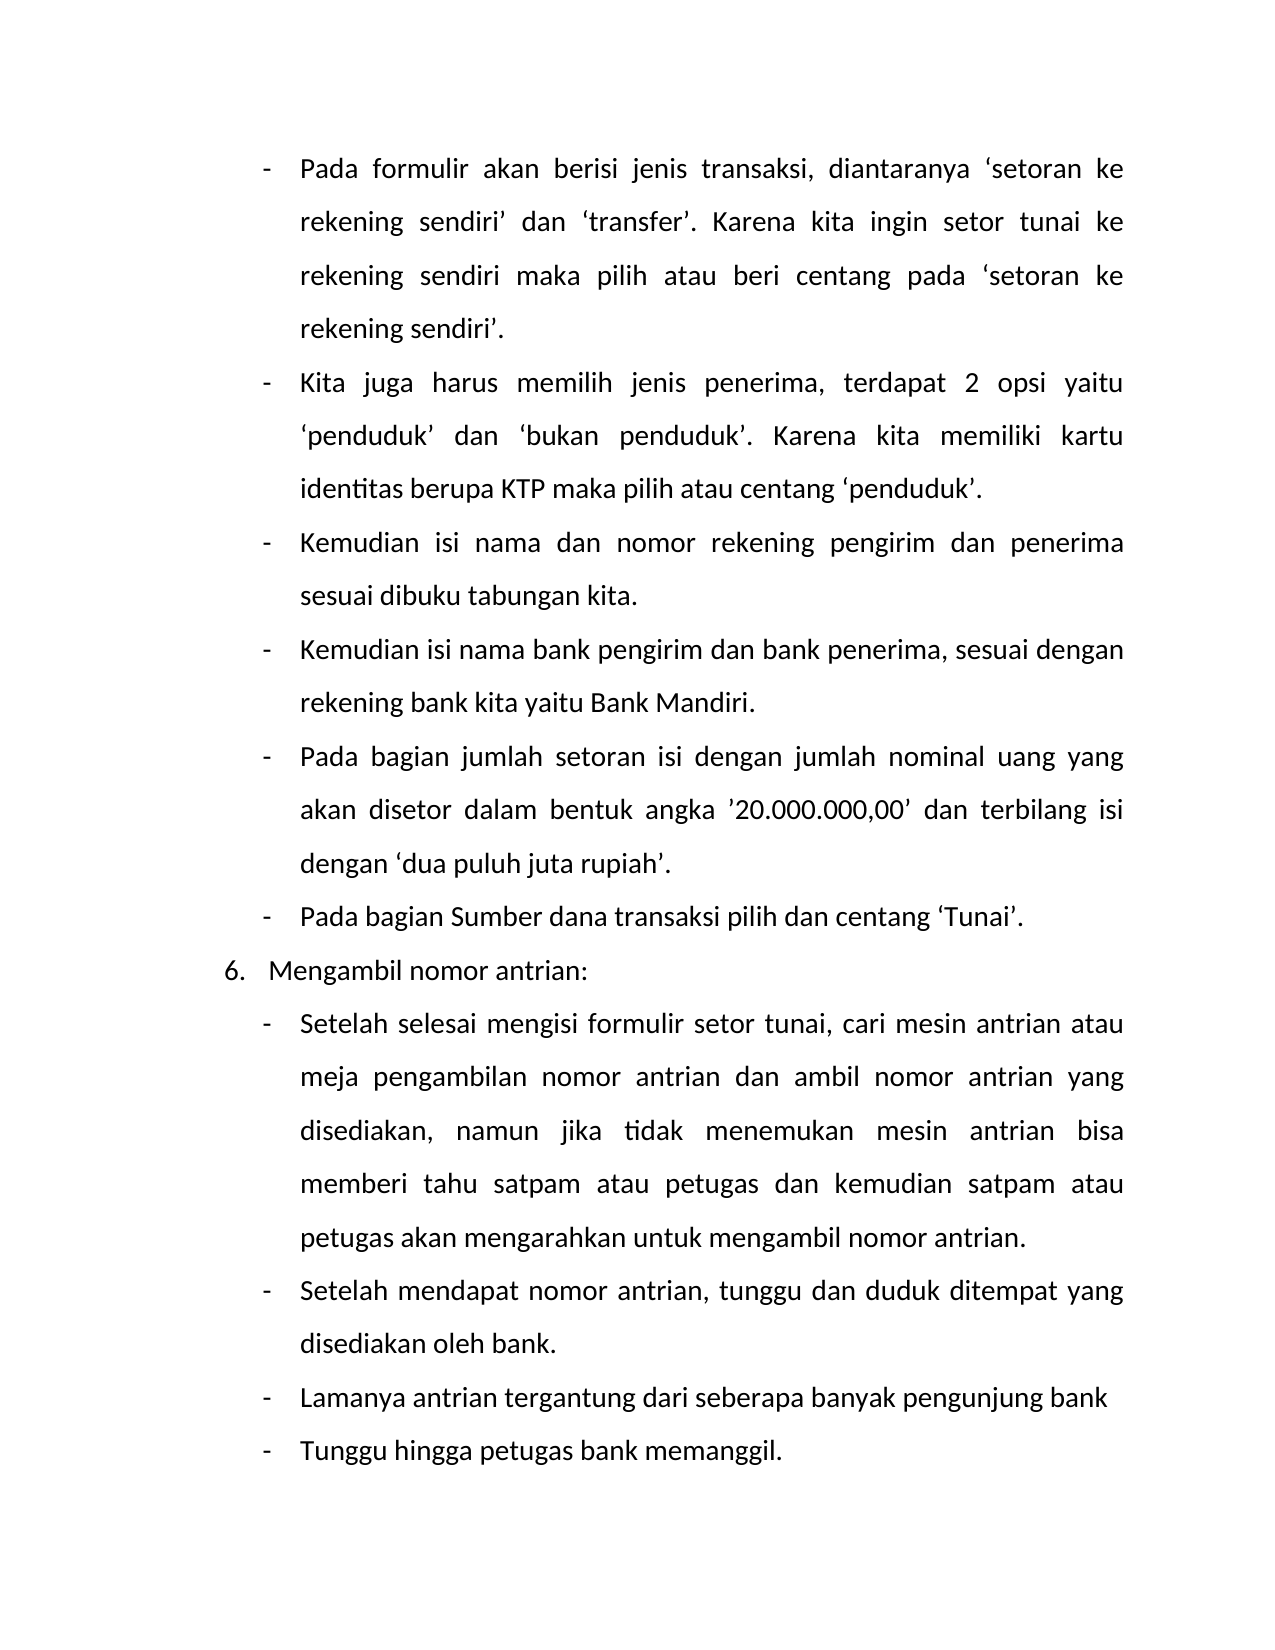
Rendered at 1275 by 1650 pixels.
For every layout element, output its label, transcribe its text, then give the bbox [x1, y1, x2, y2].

list Setelah mendapat nomor antrian, tunggu dan duduk ditempat yang disediakan oleh bank. [262, 1272, 1125, 1361]
list Pada bagian Sumber dana transaksi pilih dan centang ‘Tunai’. [262, 898, 1125, 934]
list Mengambil nomor antrian: [224, 952, 1125, 987]
list Pada formulir akan berisi jenis transaksi, diantaranya ‘setoran ke rekening sendiri’ dan ‘transfer’. Karena kita ingin setor tunai ke rekening sendiri maka pilih atau beri centang pada ‘setoran ke rekening sendiri’. [262, 150, 1125, 346]
list Kemudian isi nama dan nomor rekening pengirim dan penerima sesuai dibuku tabungan kita. [262, 524, 1125, 613]
list Kita juga harus memilih jenis penerima, terdapat 2 opsi yaitu ‘penduduk’ dan ‘bukan penduduk’. Karena kita memiliki kartu identitas berupa KTP maka pilih atau centang ‘penduduk’. [262, 364, 1125, 506]
list Pada bagian jumlah setoran isi dengan jumlah nominal uang yang akan disetor dalam bentuk angka ’20.000.000,00’ dan terbilang isi dengan ‘dua puluh juta rupiah’. [262, 738, 1125, 880]
list Setelah selesai mengisi formulir setor tunai, cari mesin antrian atau meja pengambilan nomor antrian dan ambil nomor antrian yang disediakan, namun jika tidak menemukan mesin antrian bisa memberi tahu satpam atau petugas dan kemudian satpam atau petugas akan mengarahkan untuk mengambil nomor antrian. [262, 1005, 1125, 1254]
list Lamanya antrian tergantung dari seberapa banyak pengunjung bank [262, 1379, 1125, 1415]
list Kemudian isi nama bank pengirim dan bank penerima, sesuai dengan rekening bank kita yaitu Bank Mandiri. [262, 631, 1125, 720]
list Tunggu hingga petugas bank memanggil. [262, 1432, 1125, 1468]
